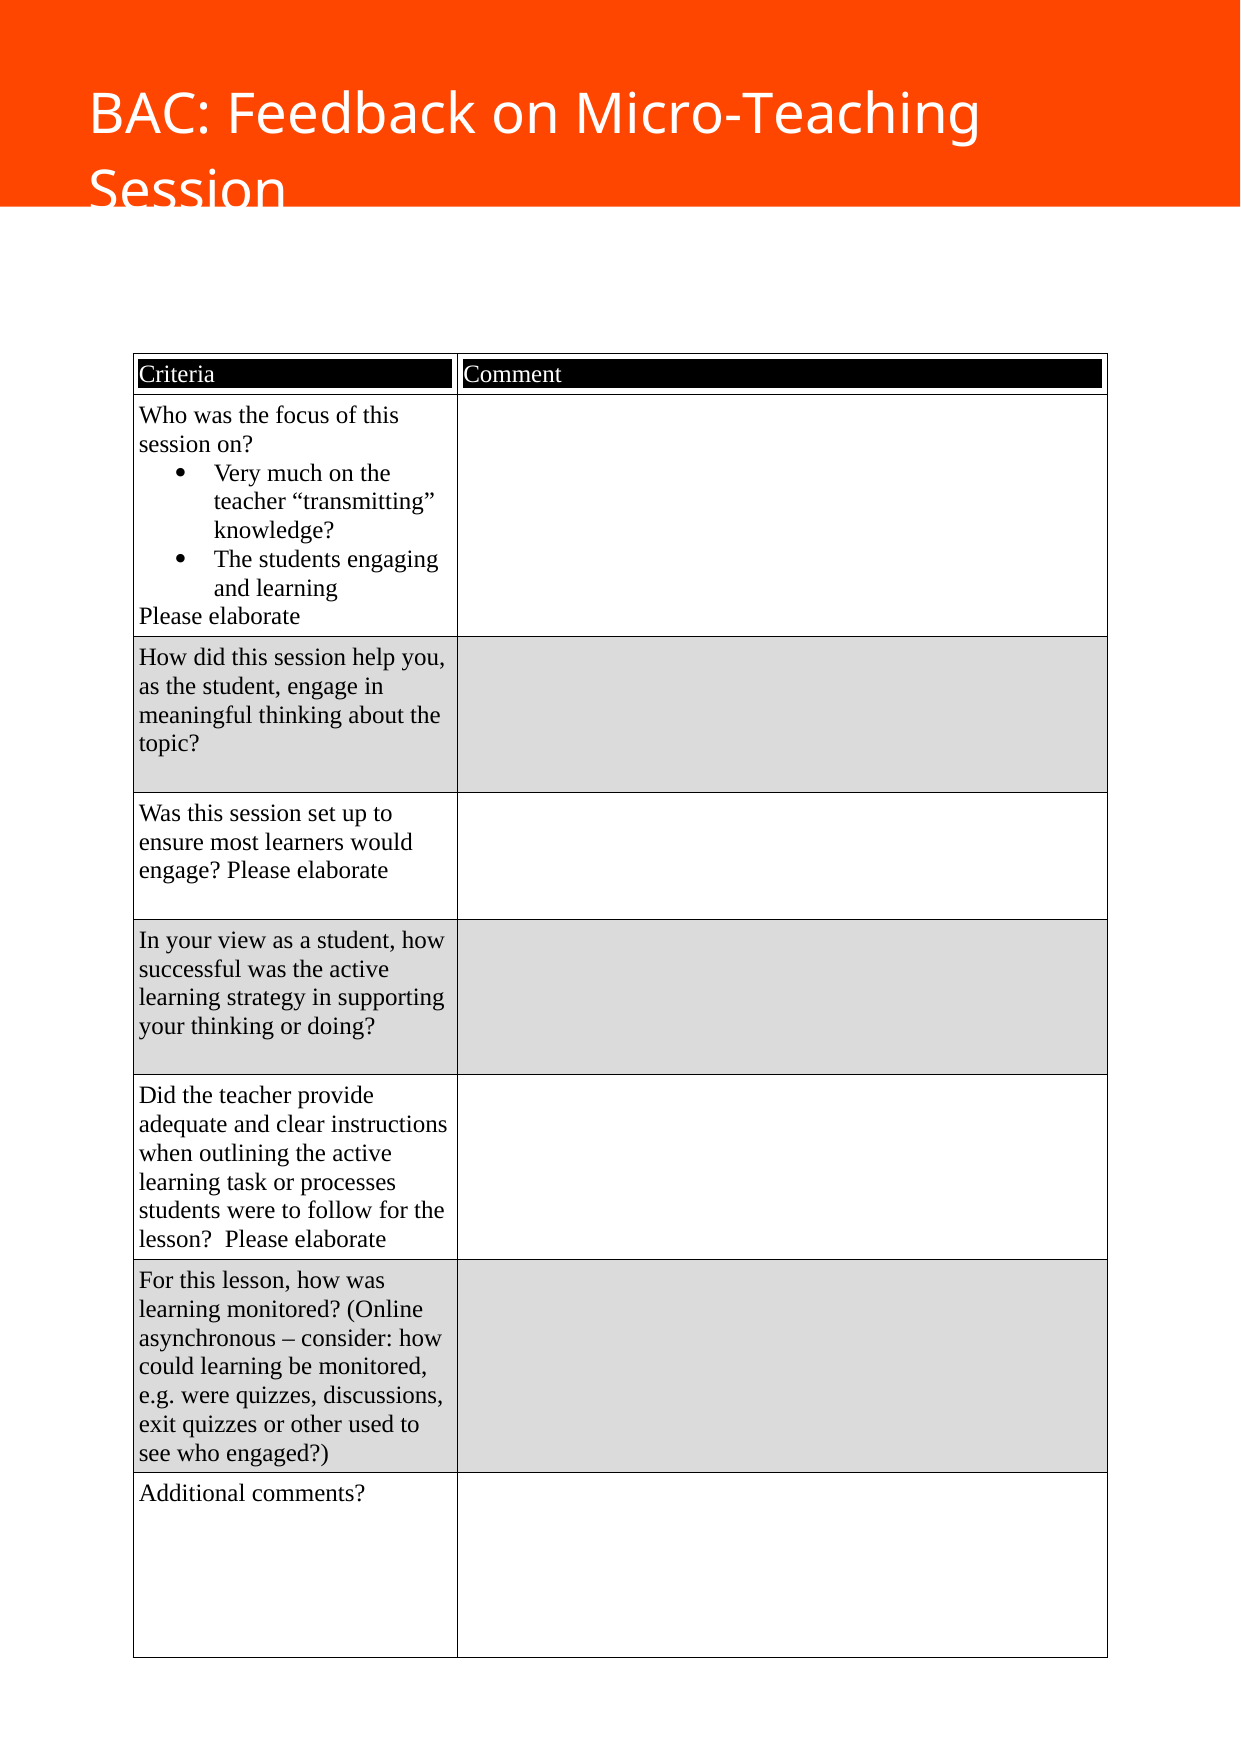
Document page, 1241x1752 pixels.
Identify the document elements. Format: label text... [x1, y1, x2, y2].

table_cell [458, 1473, 1107, 1657]
table_cell Additional comments? [134, 1473, 457, 1657]
table_cell [458, 1075, 1107, 1259]
table_cell How did this session help you, as the student, engage in meaningful thinking about the topic? [134, 637, 457, 792]
table_cell [458, 920, 1107, 1074]
table_cell [458, 395, 1107, 636]
table_cell [458, 793, 1107, 919]
table_cell In your view as a student, how successful was the active learning strategy in supporting your thinking or doing? [134, 920, 457, 1074]
table_cell Did the teacher provide adequate and clear instructions when outlining the active learning task or processes students were to follow for the lesson? Please elaborate [134, 1075, 457, 1259]
table_header Criteria [134, 354, 457, 394]
table_cell [458, 1260, 1107, 1472]
table_header Comment [458, 354, 1107, 394]
table_cell Who was the focus of this session on? Very much on the teacher “transmitting” knowledge? The students engaging and learning Please elaborate [134, 395, 457, 636]
table_cell Was this session set up to ensure most learners would engage? Please elaborate [134, 793, 457, 919]
table_cell For this lesson, how was learning monitored? (Online asynchronous – consider: how could learning be monitored, e.g. were quizzes, discussions, exit quizzes or other used to see who engaged?) [134, 1260, 457, 1472]
table_cell [458, 637, 1107, 792]
